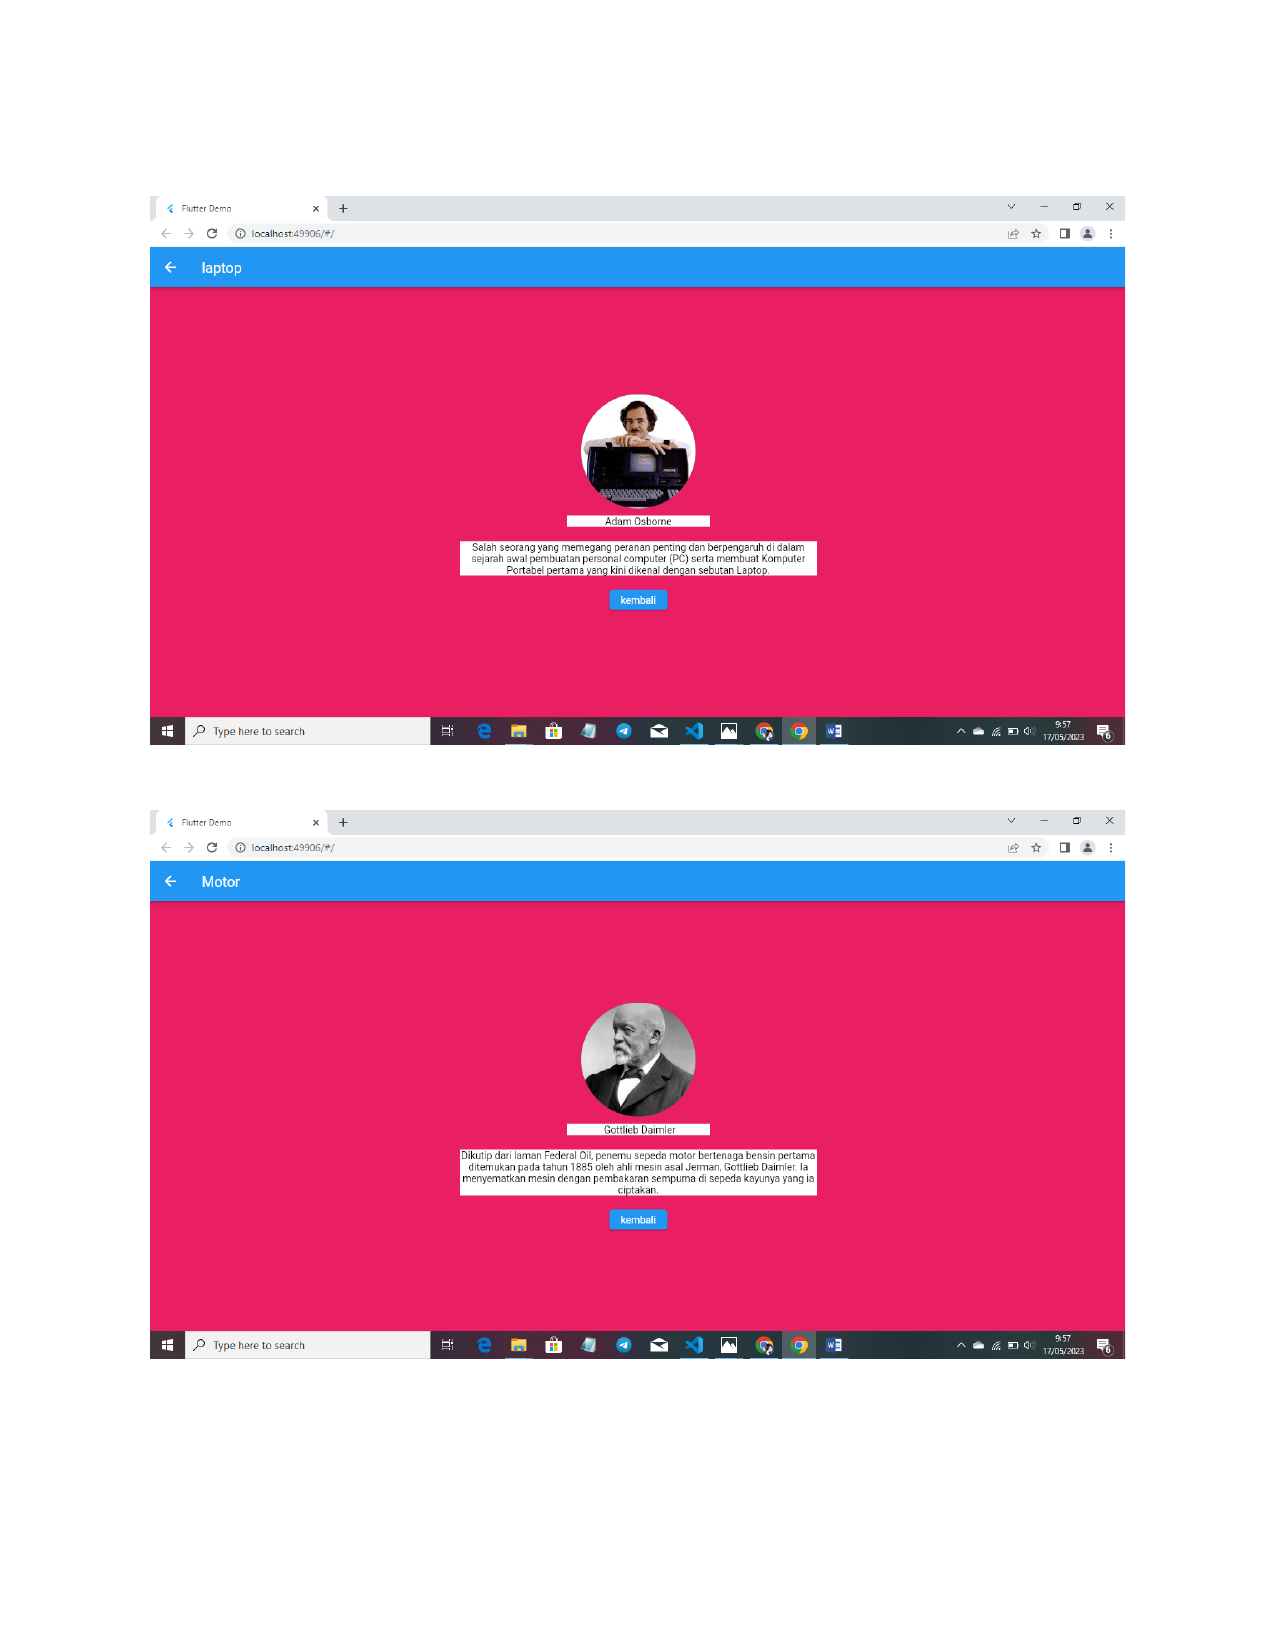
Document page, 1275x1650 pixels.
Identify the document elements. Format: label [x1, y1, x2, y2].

picture [150, 810, 1125, 1359]
picture [150, 196, 1125, 745]
